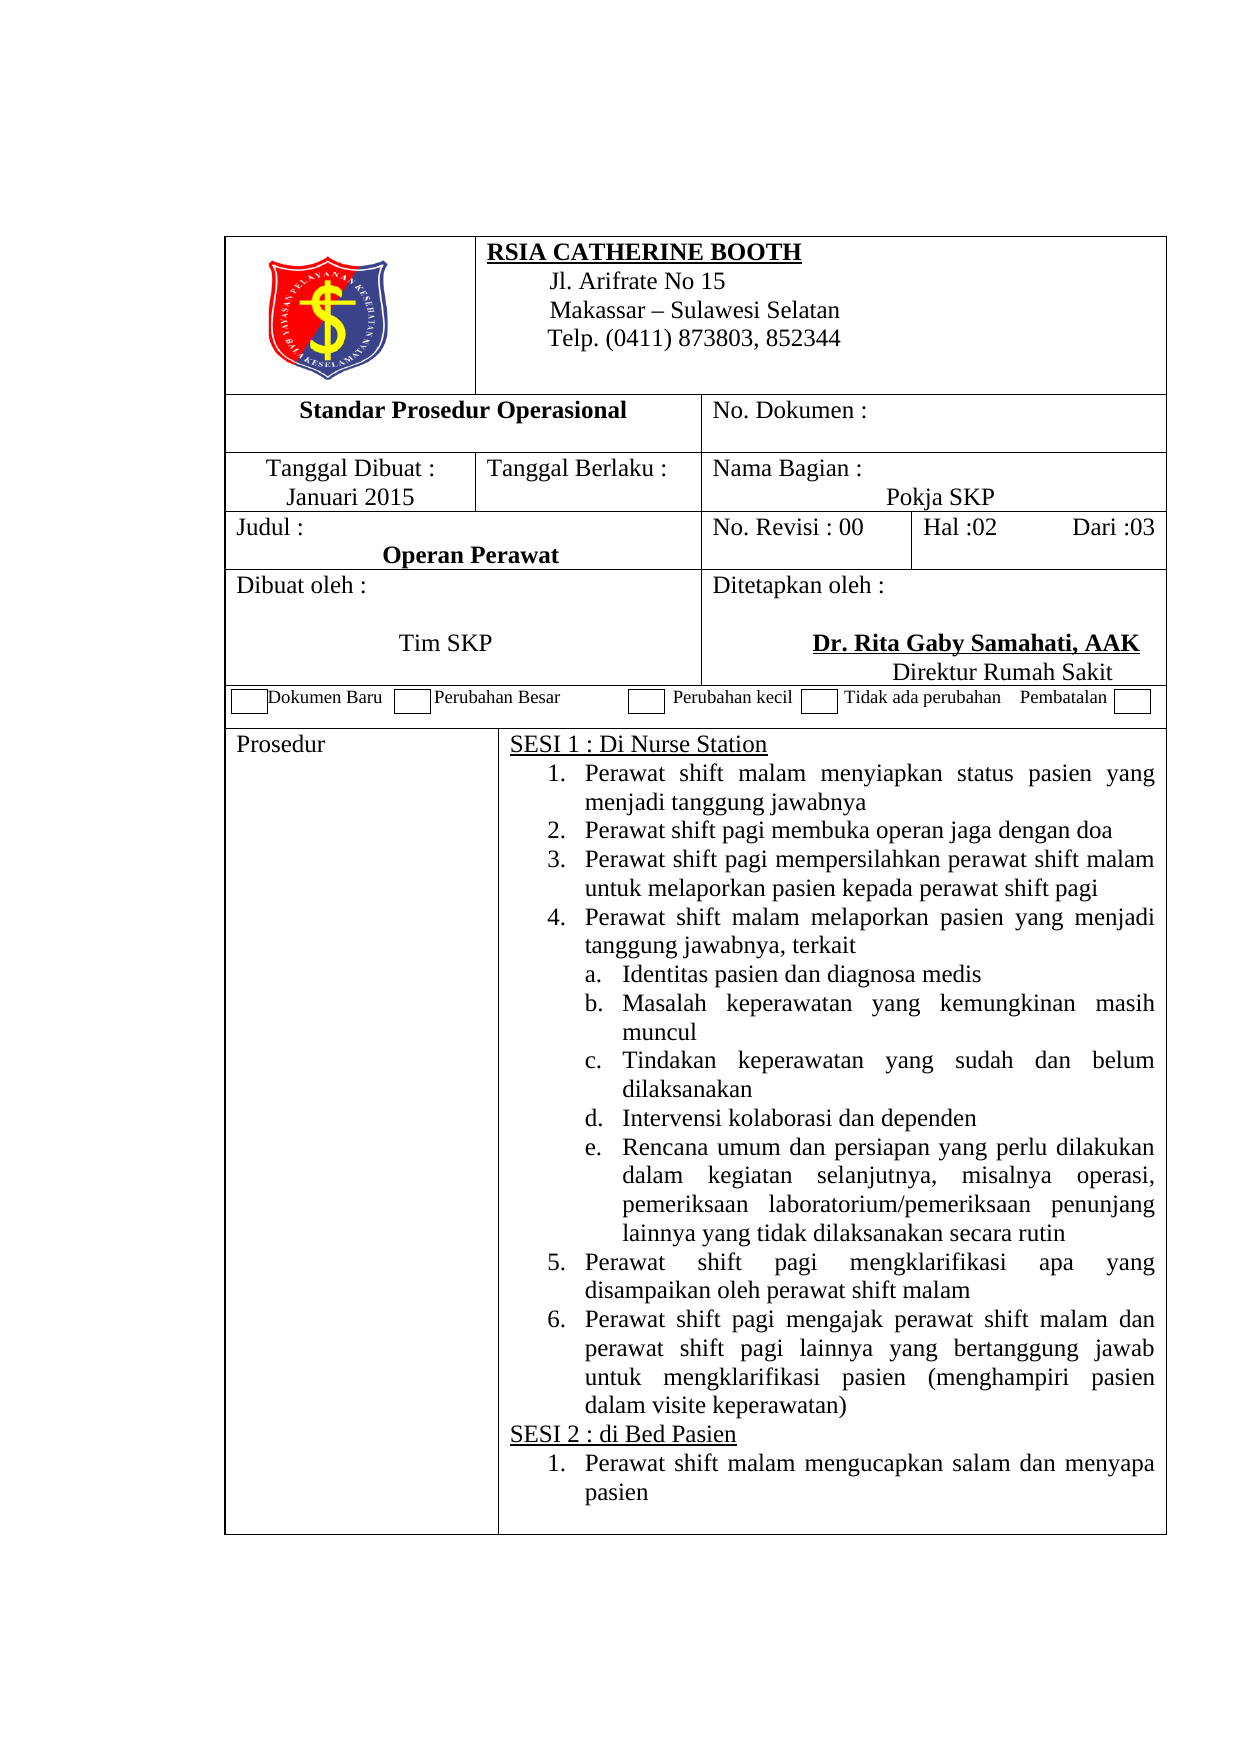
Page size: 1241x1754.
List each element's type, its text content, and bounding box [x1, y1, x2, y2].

table_cell Judul : Operan Perawat [226, 512, 701, 569]
table_header RSIA CATHERINE BOOTH Jl. Arifrate No 15 Makassar – Sulawesi Selatan Telp. (0411) 873803, 852344 [476, 237, 1166, 394]
table_cell Nama Bagian : Pokja SKP [702, 453, 1166, 511]
table_cell No. Dokumen : [702, 395, 1166, 452]
table_cell No. Revisi : 00 [702, 512, 911, 569]
table_cell Tanggal Dibuat : Januari 2015 [226, 453, 475, 511]
table_cell Ditetapkan oleh : Dr. Rita Gaby Samahati, AAK Direktur Rumah Sakit [702, 570, 1166, 685]
table_cell Dokumen Baru Perubahan Besar Perubahan kecil Tidak ada perubahan Pembatalan [226, 686, 1166, 728]
table_header [226, 237, 475, 394]
table_cell Standar Prosedur Operasional [226, 395, 701, 452]
table_cell Prosedur [226, 729, 498, 1534]
table_cell SESI 1 : Di Nurse Station Perawat shift malam menyiapkan status pasien yang menjadi tanggung jawabnya Perawat shift pagi membuka operan jaga dengan doa Perawat shift pagi mempersilahkan perawat shift malam untuk melaporkan pasien kepada perawat shift pagi Perawat shift malam melaporkan pasien yang menjadi tanggung jawabnya, terkait Identitas pasien dan diagnosa medis Masalah keperawatan yang kemungkinan masih muncul Tindakan keperawatan yang sudah dan belum dilaksanakan Intervensi kolaborasi dan dependen Rencana umum dan persiapan yang perlu dilakukan dalam kegiatan selanjutnya, misalnya operasi, pemeriksaan laboratorium/pemeriksaan penunjang lainnya yang tidak dilaksanakan secara rutin Perawat shift pagi mengklarifikasi apa yang disampaikan oleh perawat shift malam Perawat shift pagi mengajak perawat shift malam dan perawat shift pagi lainnya yang bertanggung jawab untuk mengklarifikasi pasien (menghampiri pasien dalam visite keperawatan) SESI 2 : di Bed Pasien Perawat shift malam mengucapkan salam dan menyapa pasien [499, 729, 1166, 1534]
table_cell Dibuat oleh : Tim SKP [226, 570, 701, 685]
picture [267, 256, 388, 378]
table_cell Hal :02 Dari :03 [912, 512, 1166, 569]
table_cell Tanggal Berlaku : [476, 453, 701, 511]
